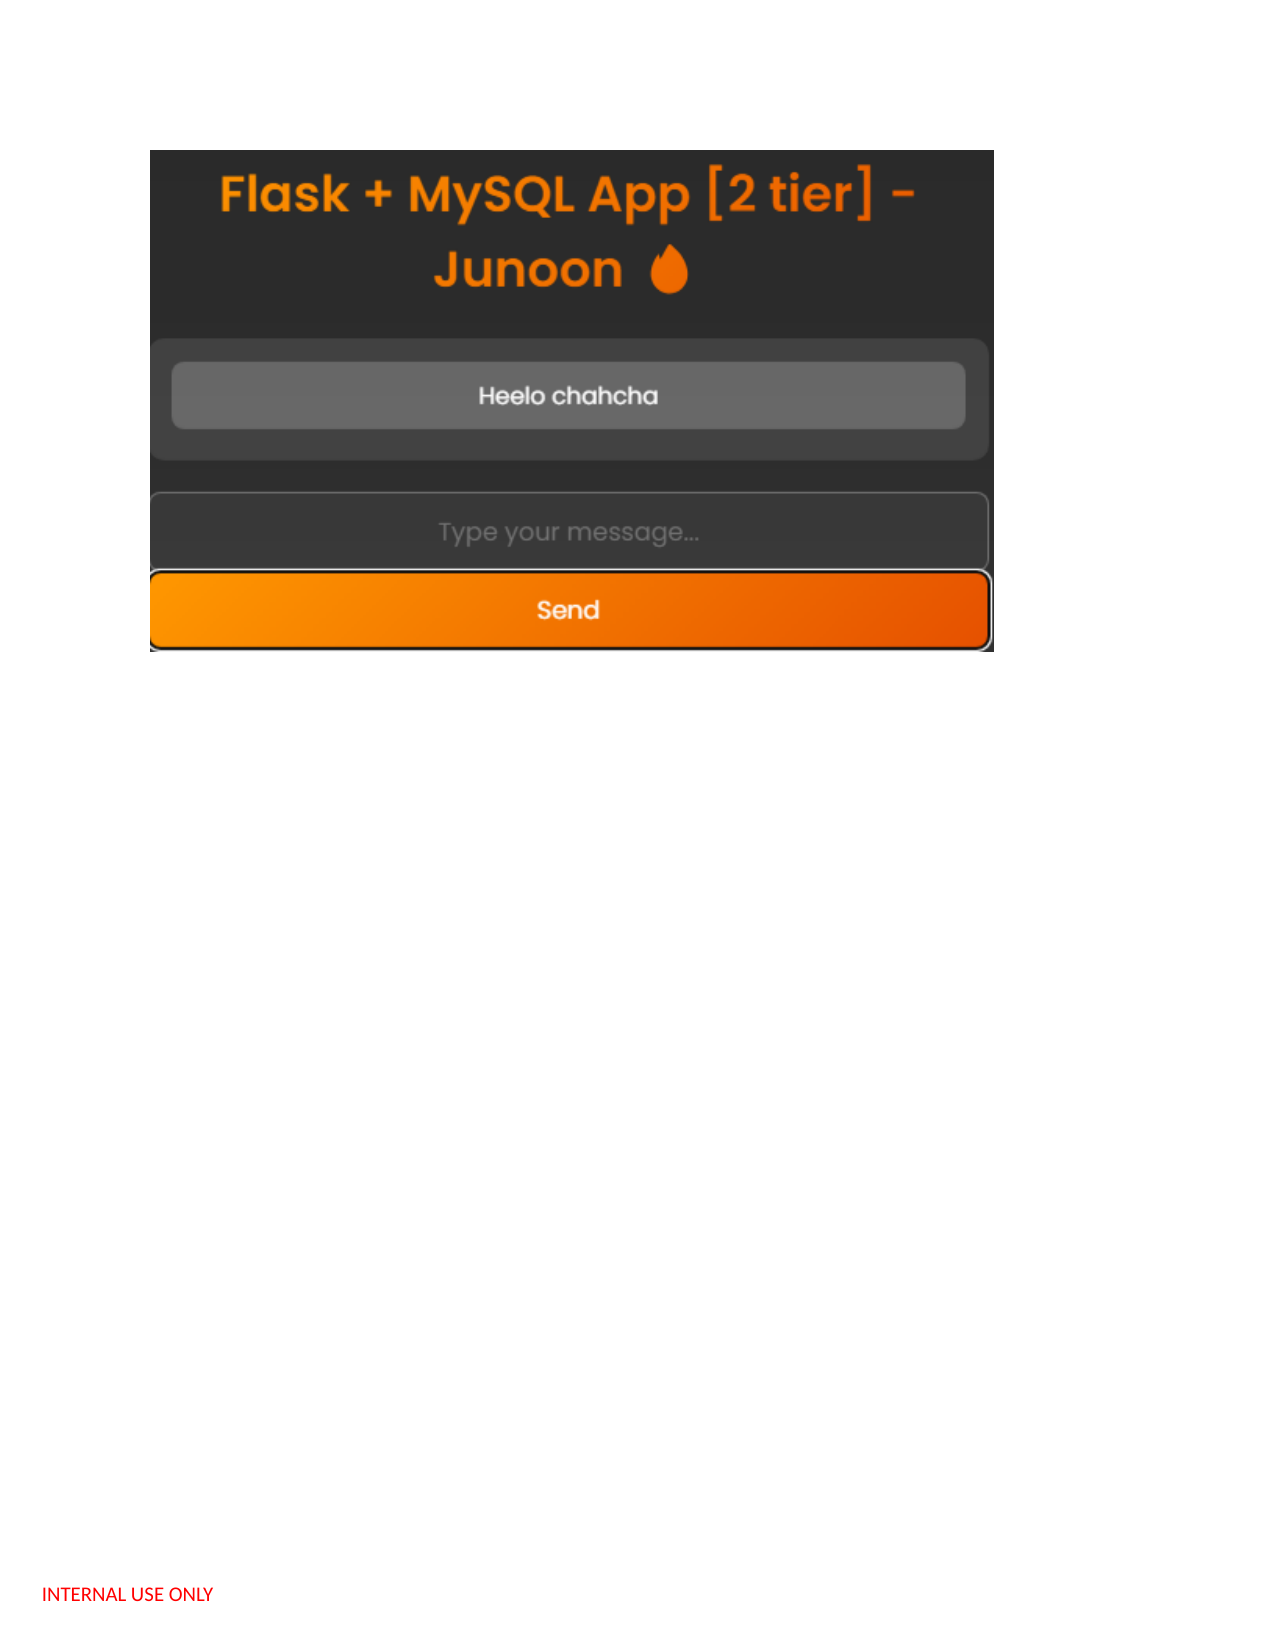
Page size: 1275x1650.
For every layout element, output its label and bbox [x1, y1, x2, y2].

picture [150, 150, 994, 652]
